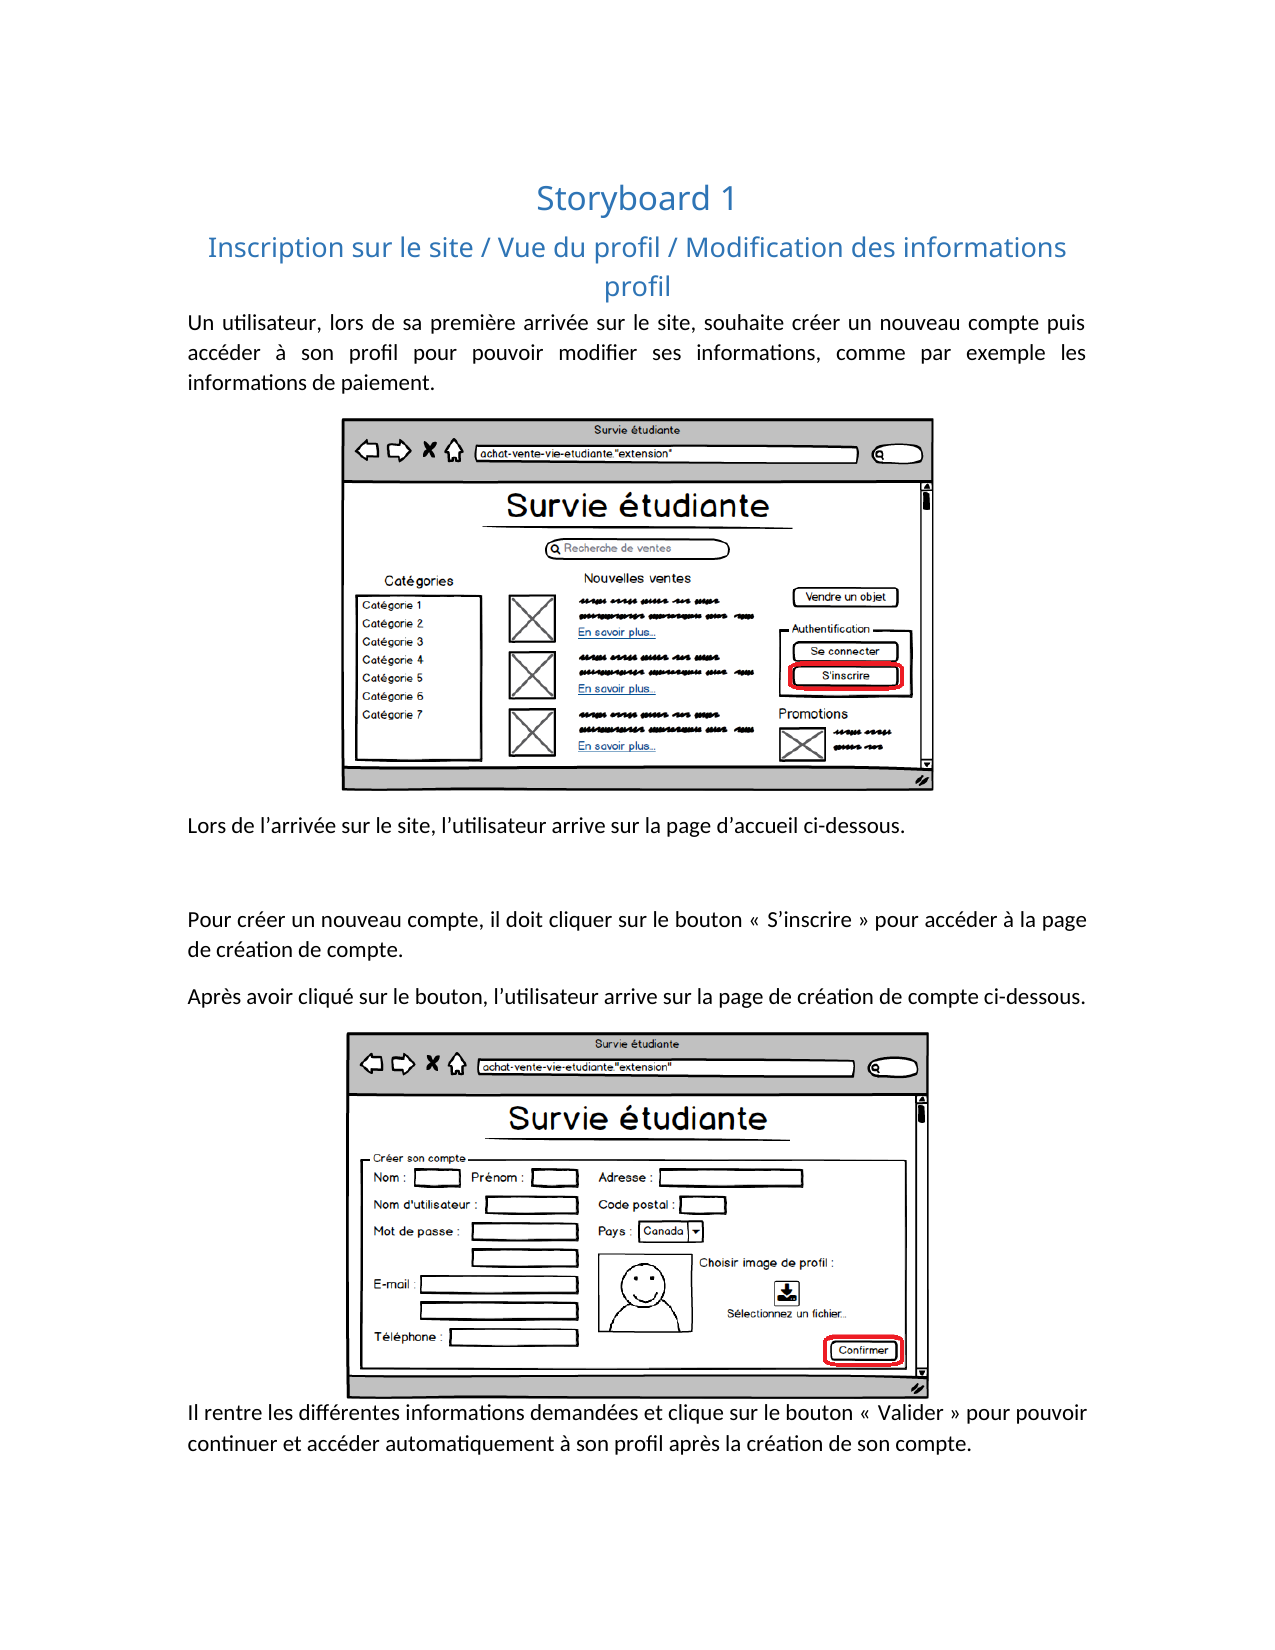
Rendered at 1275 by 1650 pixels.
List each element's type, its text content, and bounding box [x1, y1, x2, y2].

text Un utilisateur, lors de sa première arrivée sur le site, souhaite créer un nouveau compte puis accéder à son profil pour pouvoir modifier ses informations, comme par exemple les informations de paiement. [187, 308, 1087, 396]
subtitle Storyboard 1 [187, 175, 1087, 220]
picture [341, 418, 934, 791]
picture [346, 1032, 929, 1399]
text Pour créer un nouveau compte, il doit cliquer sur le bouton « S’inscrire » pour accéder à la page de création de compte. [187, 905, 1087, 963]
subtitle Inscription sur le site / Vue du profil / Modification des informations profil [187, 228, 1087, 305]
